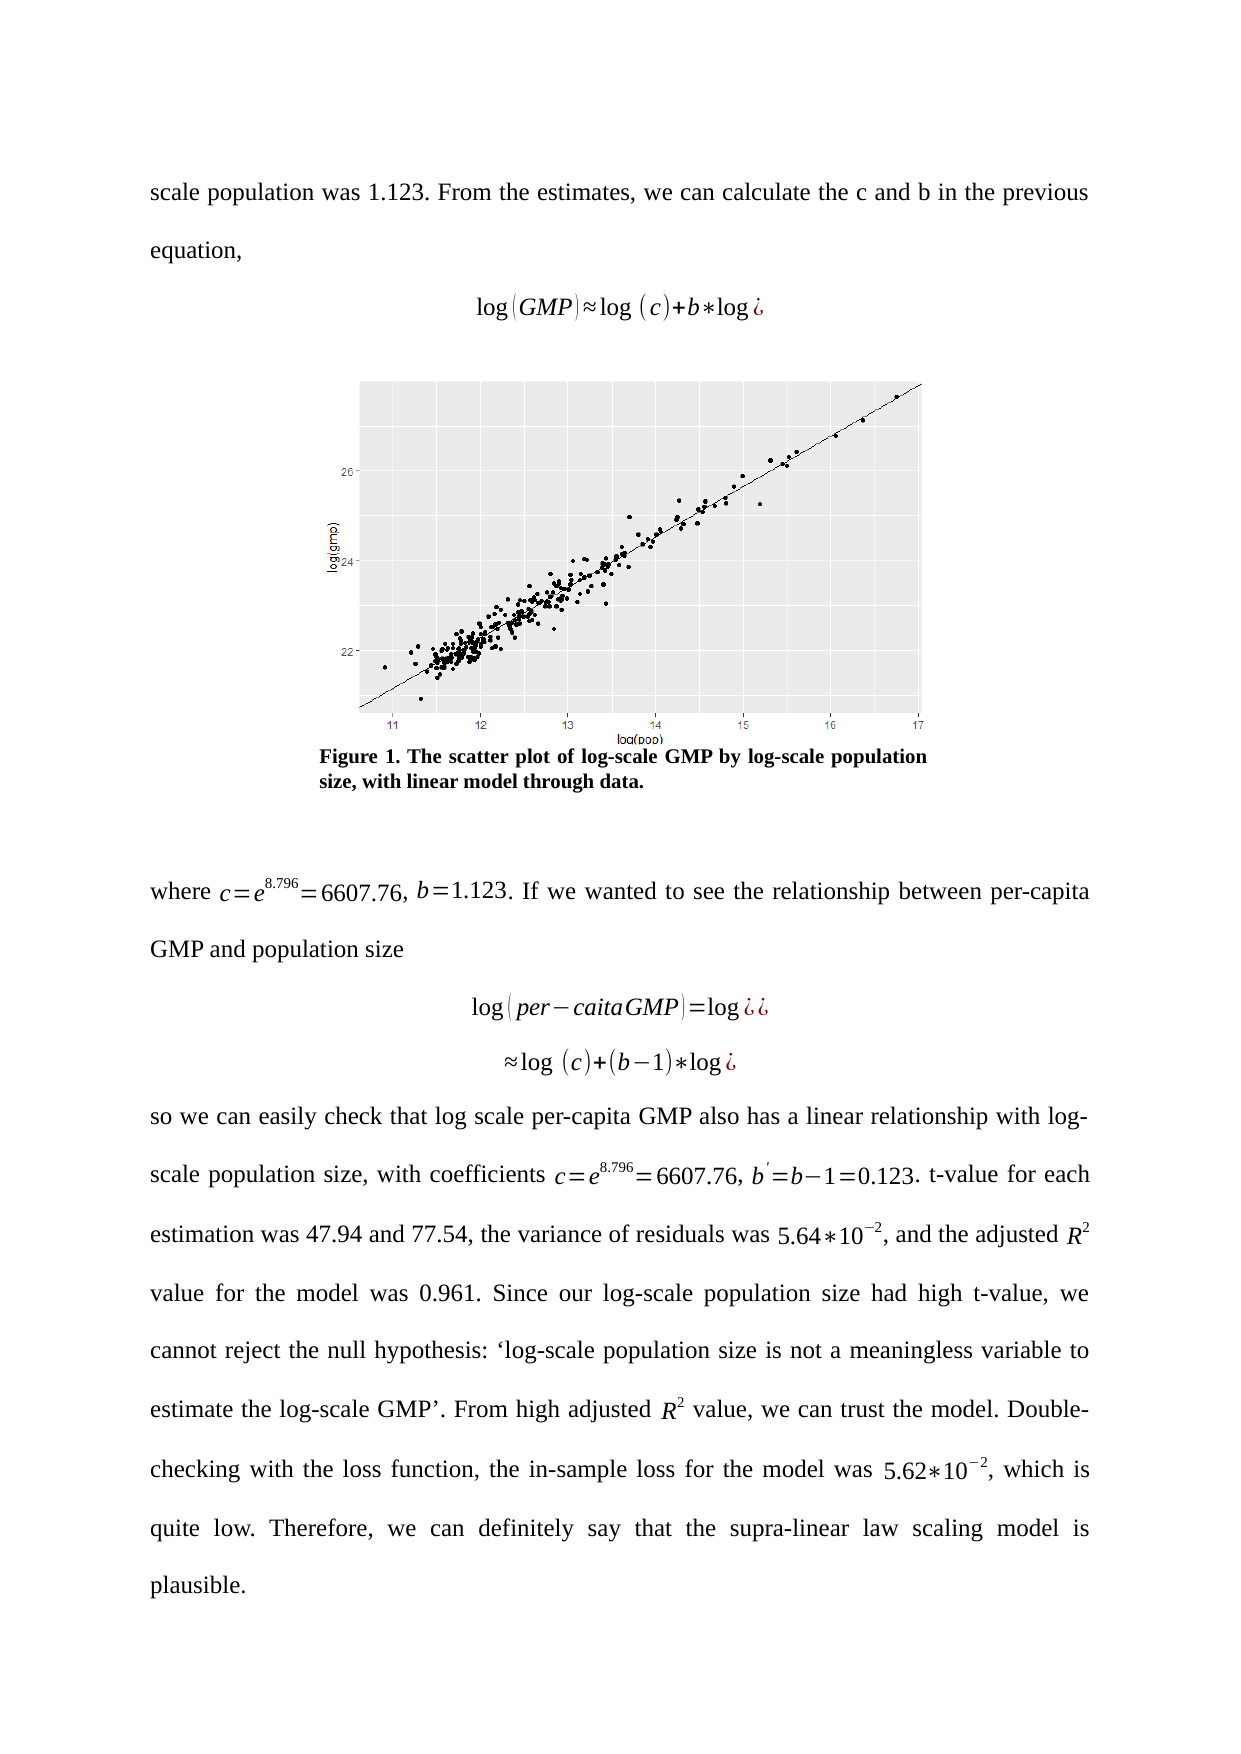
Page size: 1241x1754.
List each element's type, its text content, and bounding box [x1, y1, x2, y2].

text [150, 177, 1090, 263]
picture [319, 375, 928, 744]
text so we can easily check that log scale per-capita GMP also has a linear relationship with log-scale population size, with coefficients , . t-value for each estimation was 47.94 and 77.54, the variance of residuals was , and the adjusted value for the model was 0.961. Since our log-scale population size had high t-value, we cannot reject the null hypothesis: ‘log-scale population size is not a meaningless variable to estimate the log-scale GMP’. From high adjusted value, we can trust the model. Double-checking with the loss function, the in-sample loss for the model was , which is quite low. Therefore, we can definitely say that the supra-linear law scaling model is plausible. [150, 1101, 1090, 1599]
